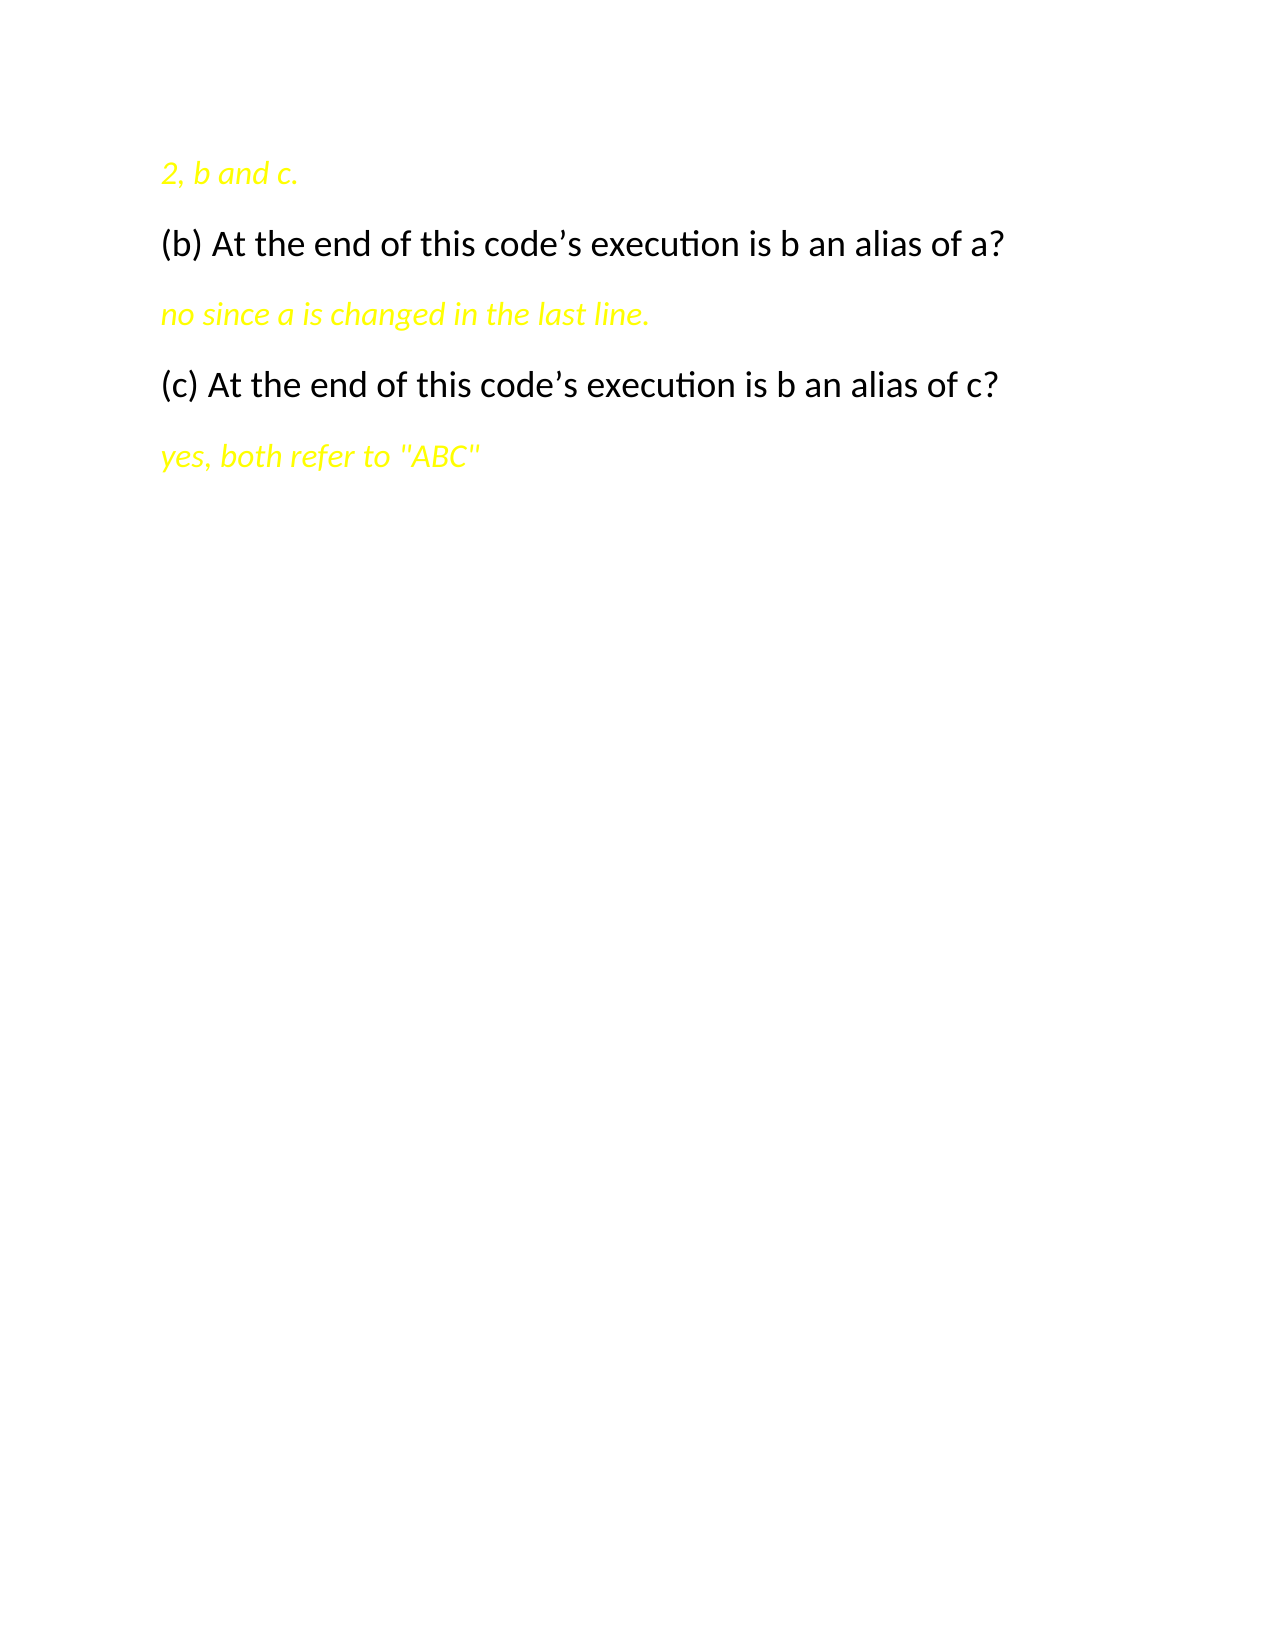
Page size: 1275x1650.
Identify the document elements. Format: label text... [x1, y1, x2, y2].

text yes, both refer to "ABC" [160, 434, 1125, 475]
text 2, b and c. [160, 152, 1125, 193]
subtitle At the end of this code’s execution is b an alias of a? [160, 220, 1125, 266]
subtitle At the end of this code’s execution is b an alias of c? [160, 361, 1125, 407]
text no since a is changed in the last line. [160, 293, 1125, 334]
